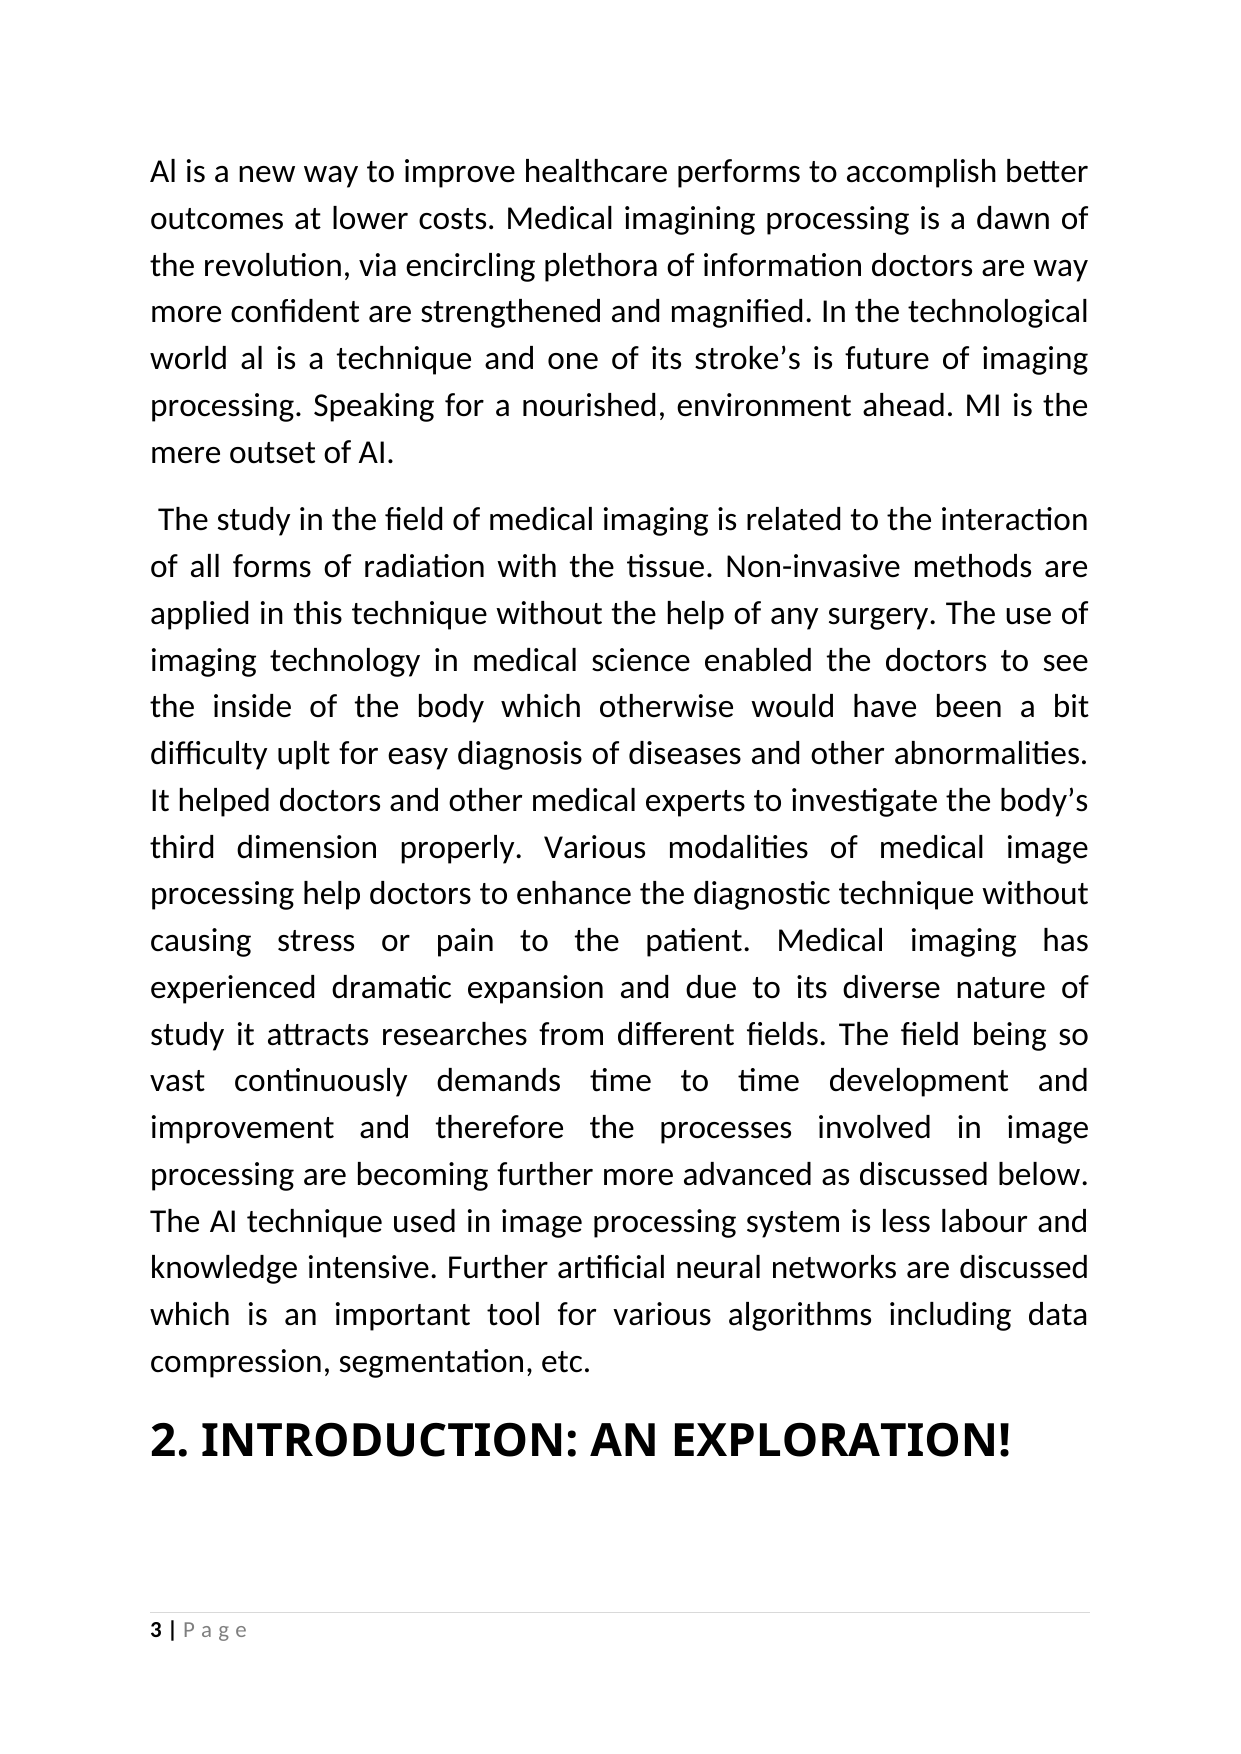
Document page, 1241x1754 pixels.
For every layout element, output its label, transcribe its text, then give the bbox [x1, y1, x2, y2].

text Al is a new way to improve healthcare performs to accomplish better outcomes at lower costs. Medical imagining processing is a dawn of the revolution, via encircling plethora of information doctors are way more confident are strengthened and magnified. In the technological world al is a technique and one of its stroke’s is future of imaging processing. Speaking for a nourished, environment ahead. MI is the mere outset of AI. [150, 150, 1090, 471]
text The study in the field of medical imaging is related to the interaction of all forms of radiation with the tissue. Non-invasive methods are applied in this technique without the help of any surgery. The use of imaging technology in medical science enabled the doctors to see the inside of the body which otherwise would have been a bit difficulty uplt for easy diagnosis of diseases and other abnormalities. It helped doctors and other medical experts to investigate the body’s third dimension properly. Various modalities of medical image processing help doctors to enhance the diagnostic technique without causing stress or pain to the patient. Medical imaging has experienced dramatic expansion and due to its diverse nature of study it attracts researches from different fields. The field being so vast continuously demands time to time development and improvement and therefore the processes involved in image processing are becoming further more advanced as discussed below. The AI technique used in image processing system is less labour and knowledge intensive. Further artificial neural networks are discussed which is an important tool for various algorithms including data compression, segmentation, etc. [150, 498, 1090, 1381]
text 2. INTRODUCTION: AN EXPLORATION! [150, 1408, 1090, 1470]
